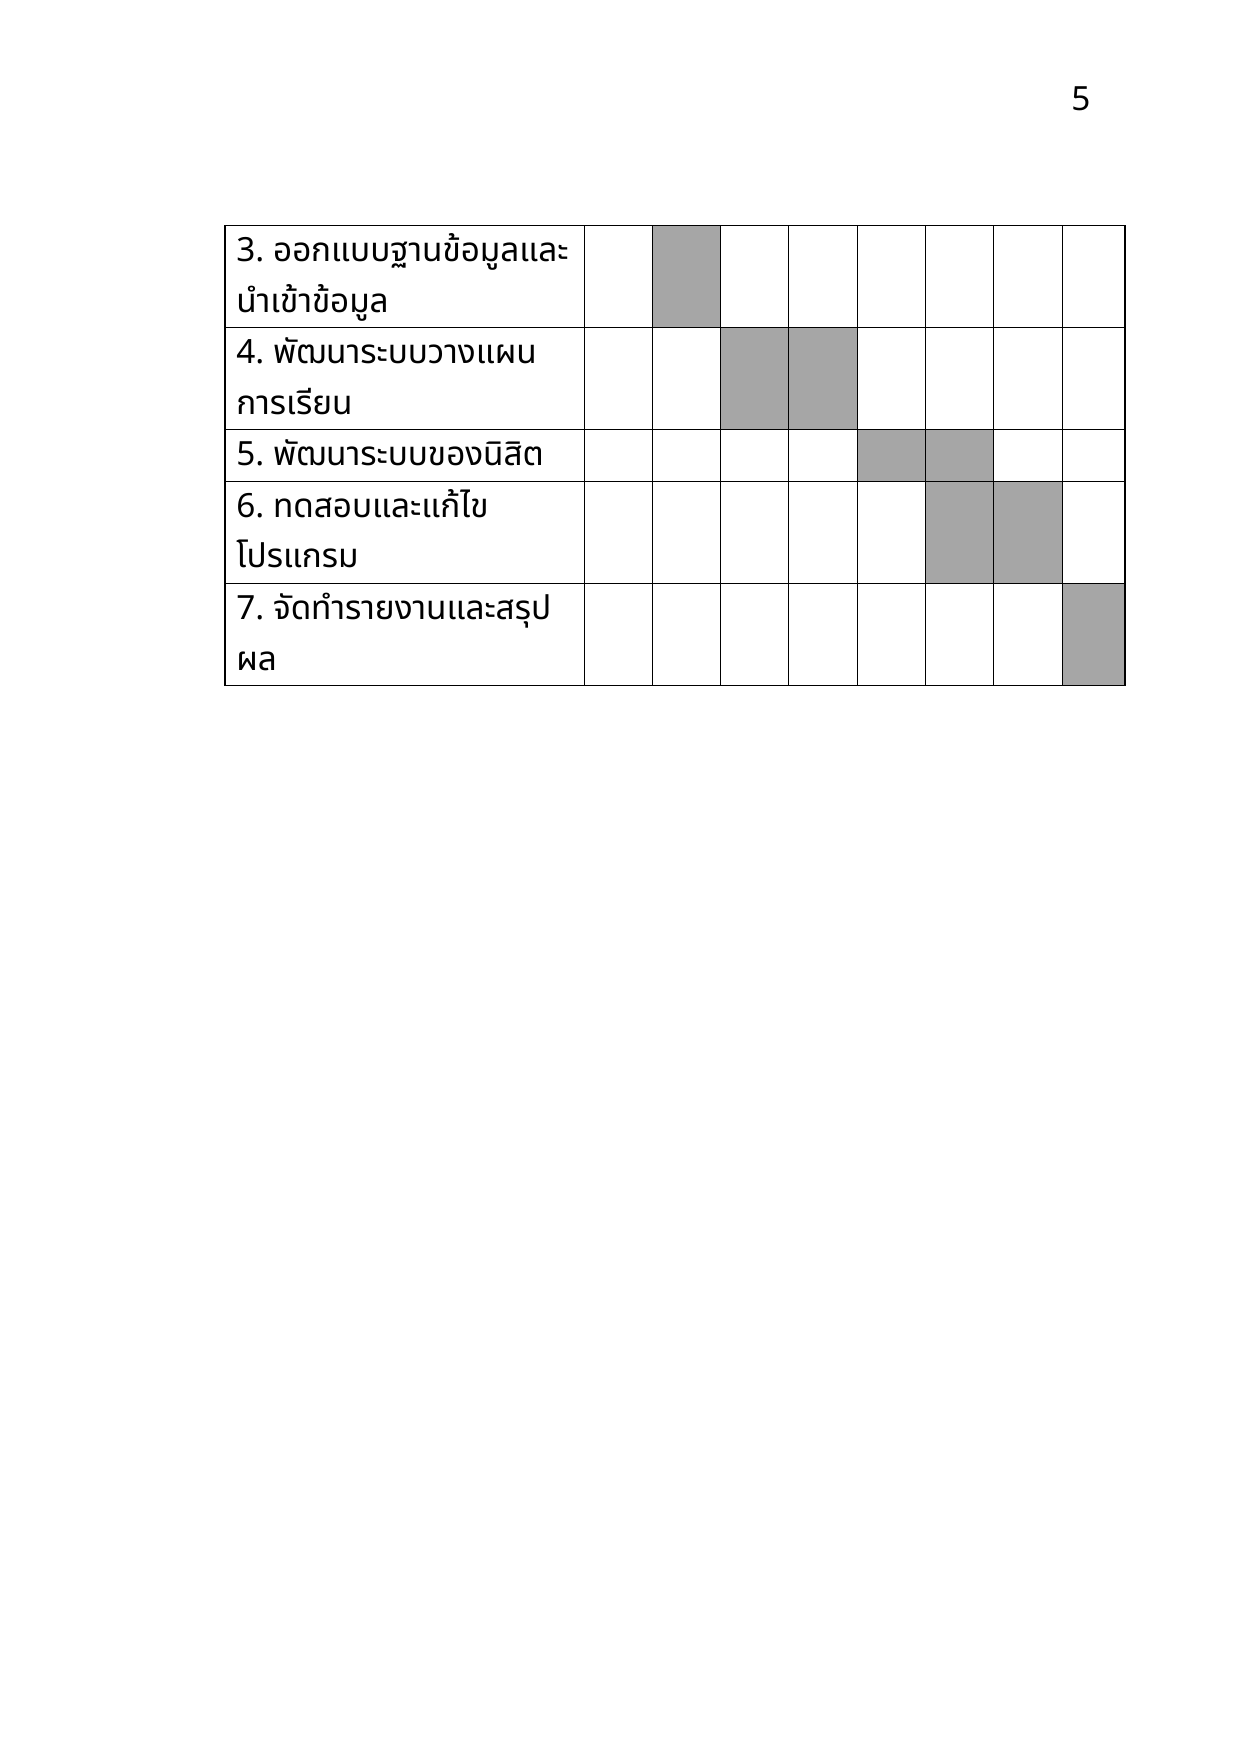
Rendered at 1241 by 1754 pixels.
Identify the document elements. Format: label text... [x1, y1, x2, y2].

table_cell [653, 482, 720, 583]
table_cell [858, 328, 925, 429]
table_cell [994, 584, 1062, 685]
table_cell [653, 584, 720, 685]
table_cell [789, 482, 857, 583]
table_cell [994, 226, 1062, 327]
table_cell [585, 584, 652, 685]
table_cell [926, 328, 993, 429]
table_cell [858, 482, 925, 583]
table_cell [721, 584, 788, 685]
table_cell [926, 584, 993, 685]
table_cell [926, 430, 993, 481]
table_cell [789, 328, 857, 429]
table_cell [858, 584, 925, 685]
table_cell [994, 430, 1062, 481]
table_cell 6. ทดสอบและแก้ไขโปรแกรม [226, 482, 584, 583]
table_cell [721, 328, 788, 429]
table_cell [858, 226, 925, 327]
table_cell [789, 430, 857, 481]
table_cell [789, 226, 857, 327]
table_cell [653, 430, 720, 481]
table_cell [585, 482, 652, 583]
table_cell 4. พัฒนาระบบวางแผนการเรียน [226, 328, 584, 429]
table_cell 5. พัฒนาระบบของนิสิต [226, 430, 584, 481]
table_cell [653, 328, 720, 429]
table_cell [585, 430, 652, 481]
table_cell [1063, 328, 1124, 429]
table_cell [858, 430, 925, 481]
table_cell [653, 226, 720, 327]
table_cell [789, 584, 857, 685]
table_cell [1063, 430, 1124, 481]
table_cell 3. ออกแบบฐานข้อมูลและนำเข้าข้อมูล [226, 226, 584, 327]
table_cell [585, 328, 652, 429]
table_cell [994, 482, 1062, 583]
table_cell [994, 328, 1062, 429]
table_cell [926, 482, 993, 583]
table_cell [721, 430, 788, 481]
table_cell [721, 226, 788, 327]
table_cell [721, 482, 788, 583]
table_cell [585, 226, 652, 327]
table_cell 7. จัดทำรายงานและสรุปผล [226, 584, 584, 685]
table_cell [1063, 482, 1124, 583]
table_cell [926, 226, 993, 327]
table_cell [1063, 226, 1124, 327]
table_cell [1063, 584, 1124, 685]
